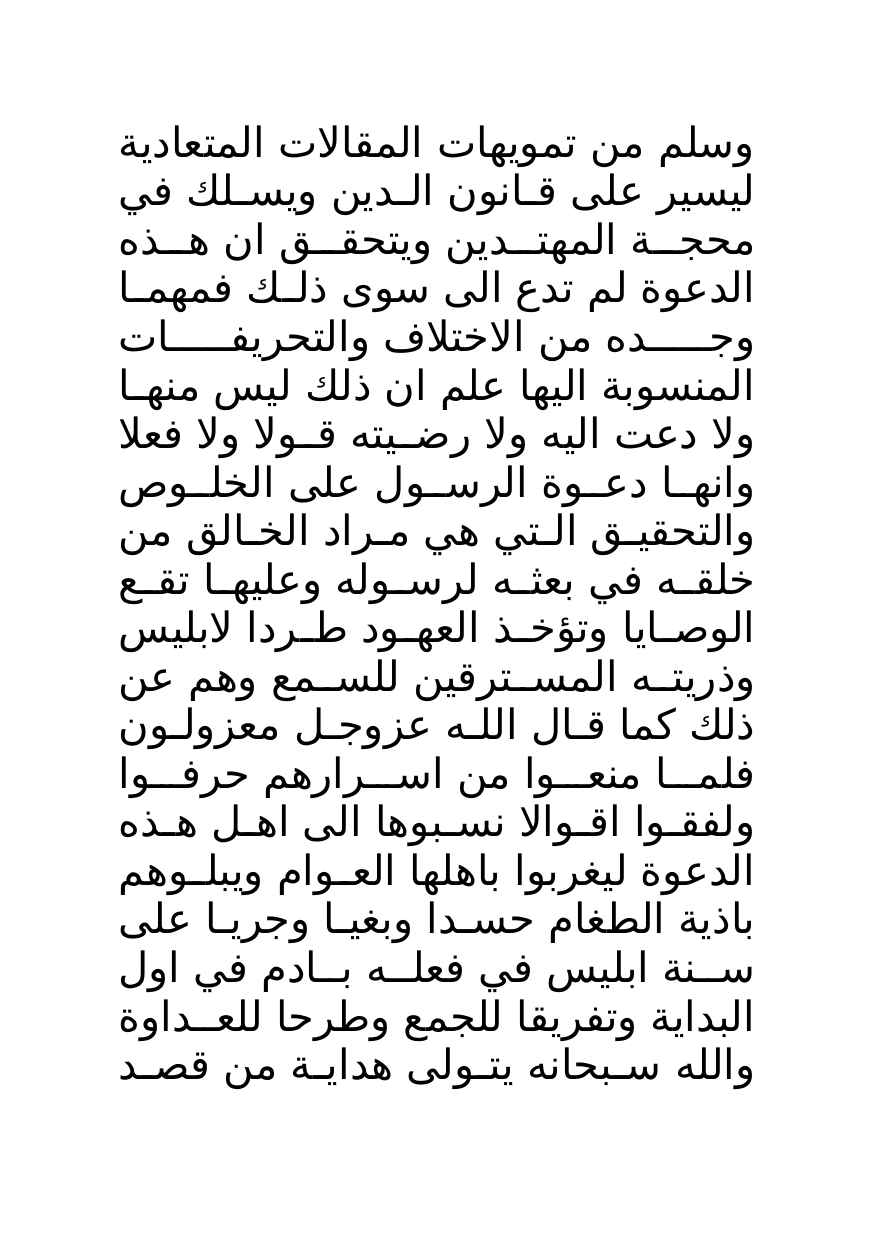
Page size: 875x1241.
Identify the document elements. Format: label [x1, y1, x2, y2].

text [118, 118, 756, 1089]
